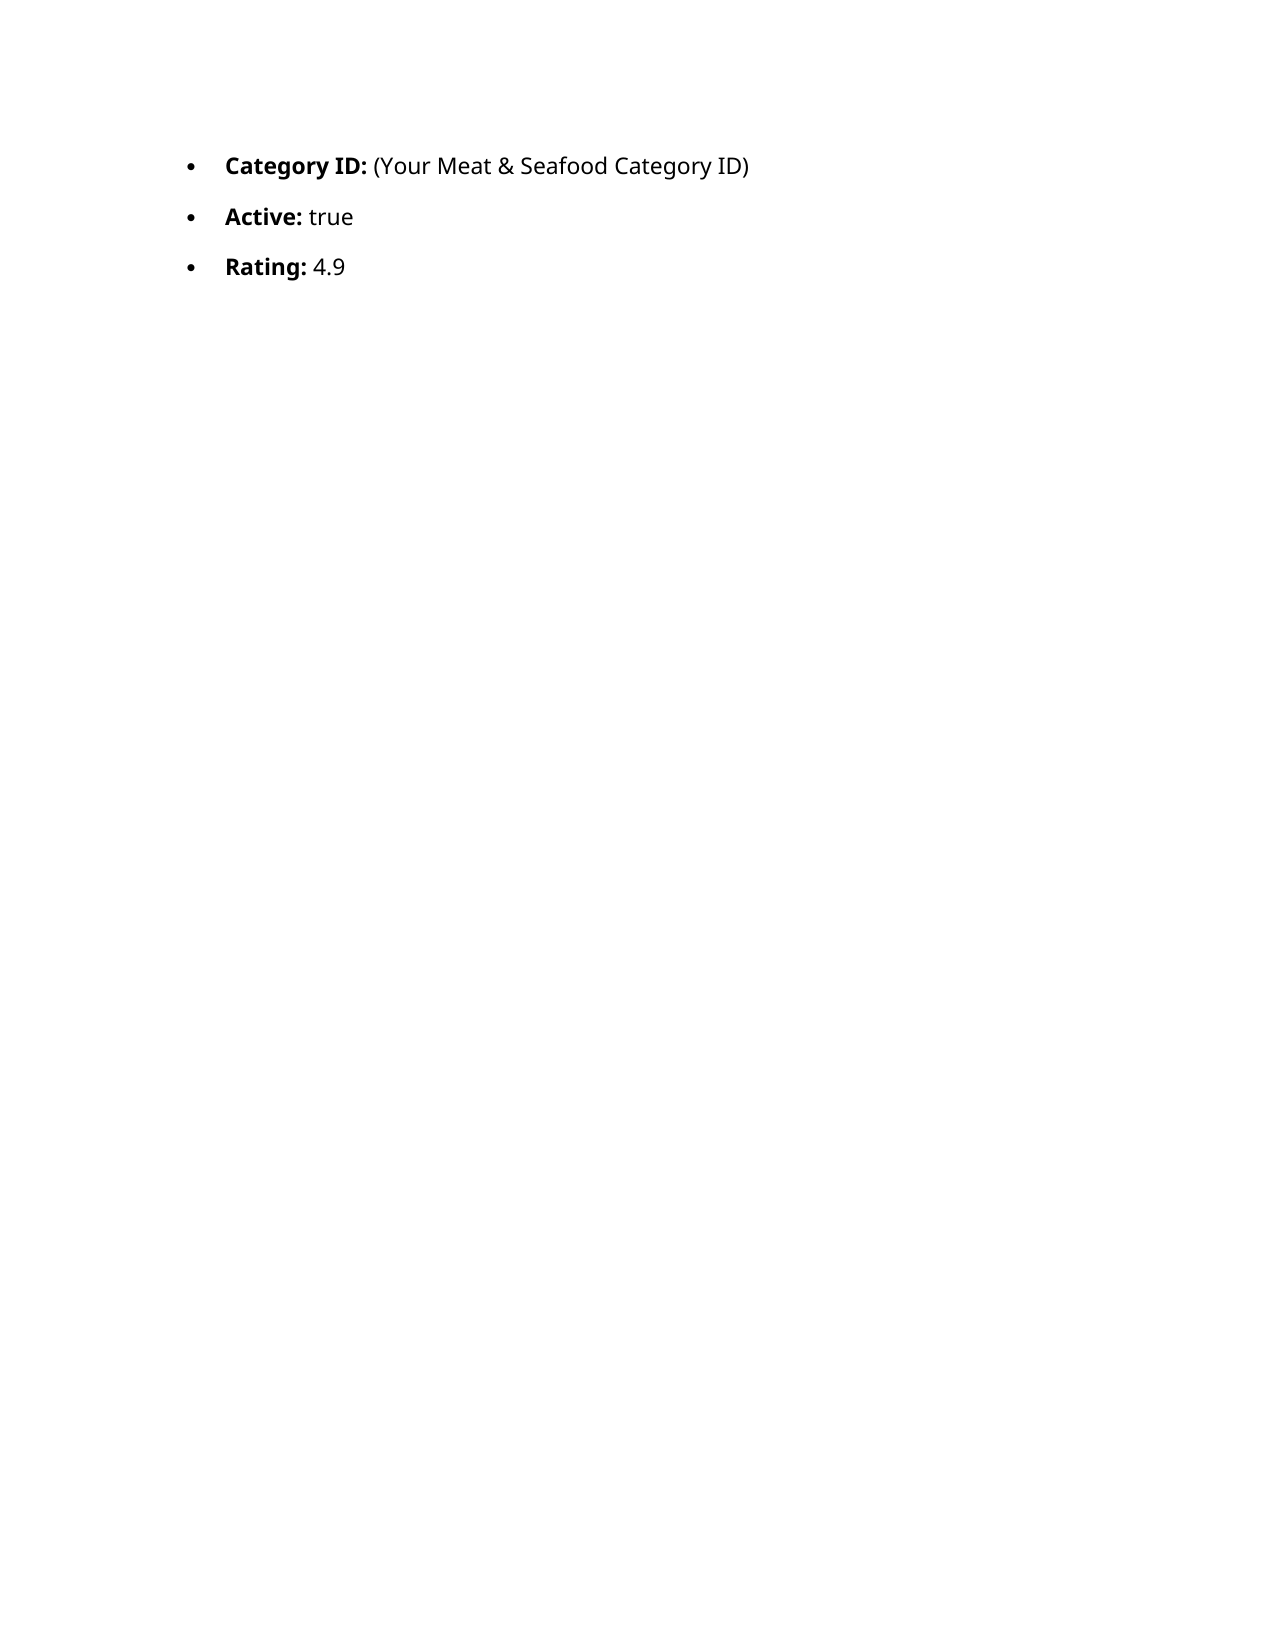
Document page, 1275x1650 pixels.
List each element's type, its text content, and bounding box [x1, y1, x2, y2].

list Active: true [187, 200, 1125, 232]
list Category ID: (Your Meat & Seafood Category ID) [187, 150, 1125, 181]
list Rating: 4.9 [187, 251, 1125, 282]
